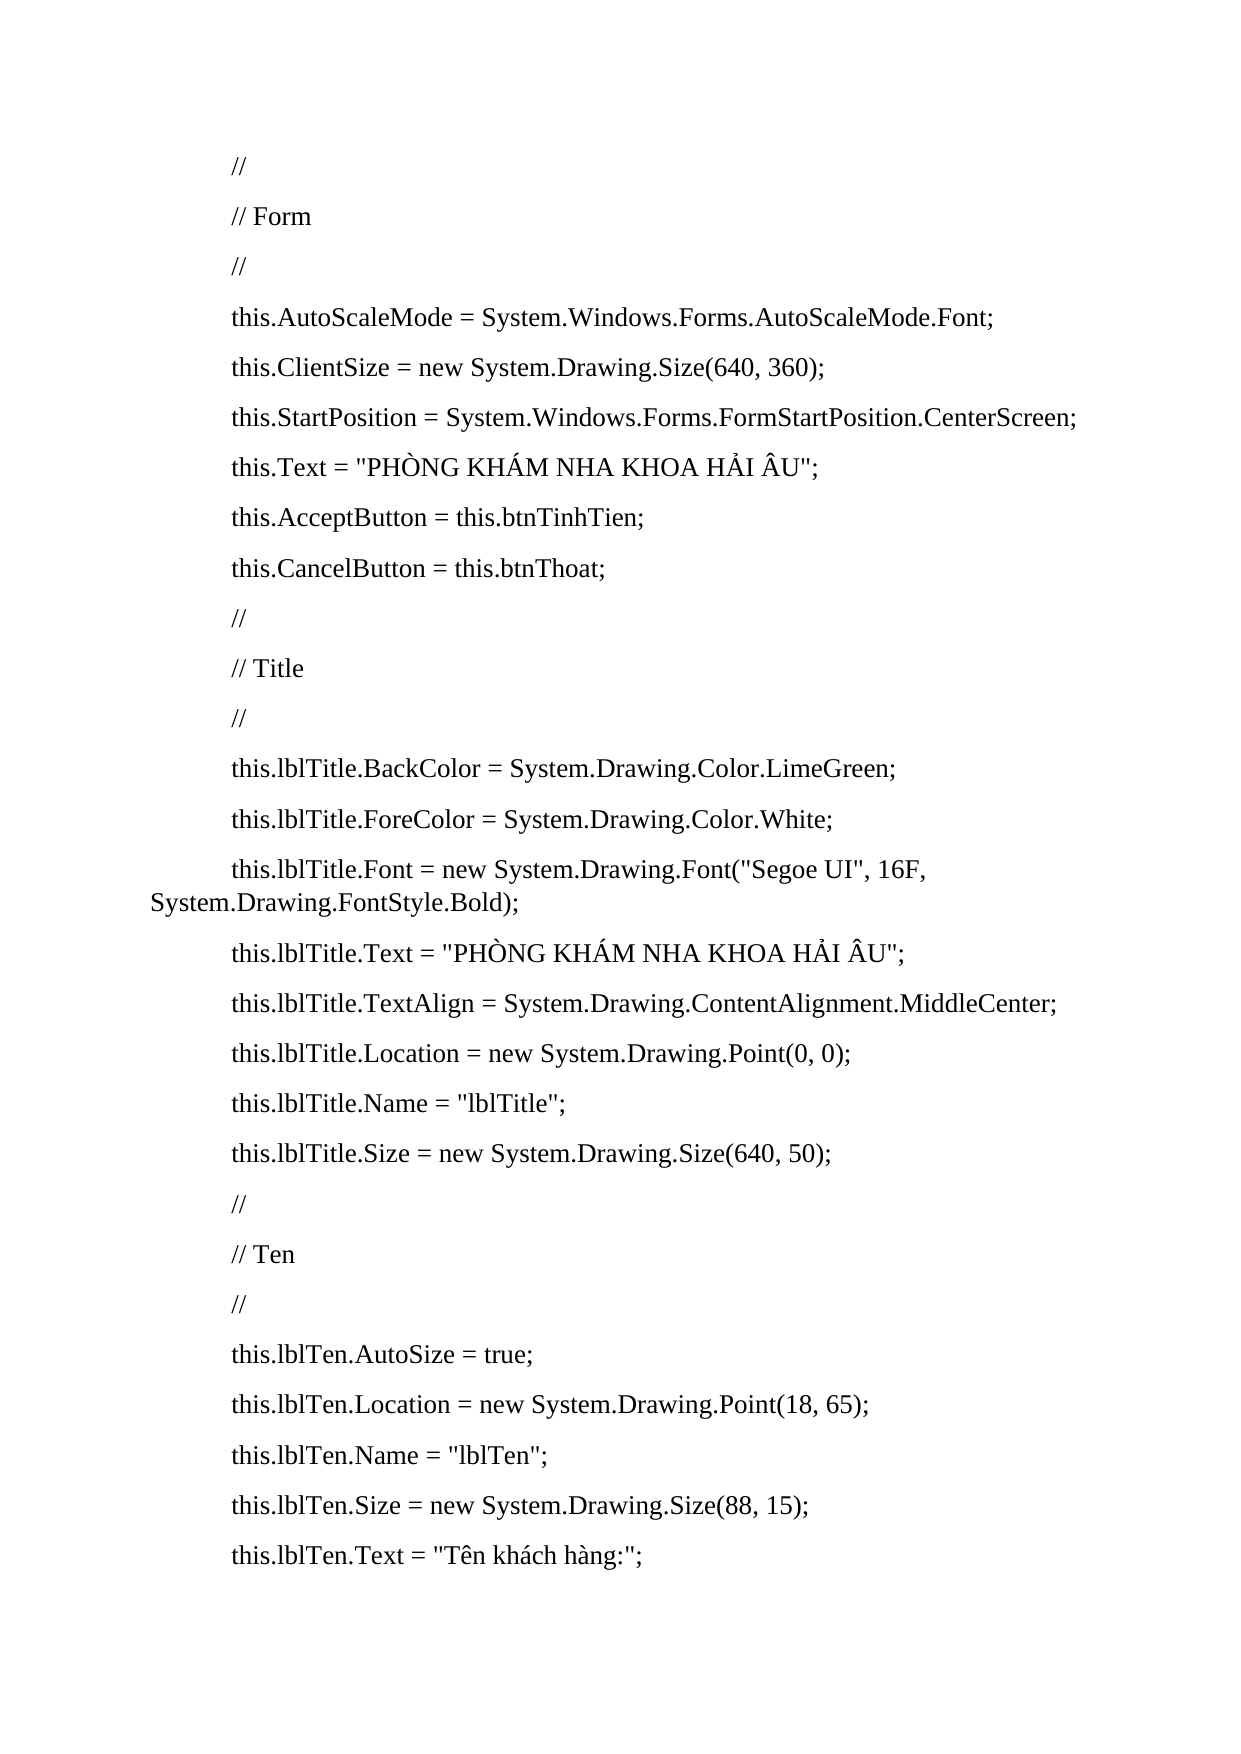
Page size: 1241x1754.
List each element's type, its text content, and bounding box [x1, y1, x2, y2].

text // Ten [150, 1238, 1090, 1269]
text this.lblTitle.Text = "PHÒNG KHÁM NHA KHOA HẢI ÂU"; [150, 937, 1090, 968]
text // [150, 602, 1090, 633]
text this.AutoScaleMode = System.Windows.Forms.AutoScaleMode.Font; [150, 301, 1090, 332]
text this.lblTen.Size = new System.Drawing.Size(88, 15); [150, 1489, 1090, 1520]
text this.ClientSize = new System.Drawing.Size(640, 360); [150, 351, 1090, 382]
text // [150, 702, 1090, 733]
text this.lblTen.AutoSize = true; [150, 1338, 1090, 1369]
text this.StartPosition = System.Windows.Forms.FormStartPosition.CenterScreen; [150, 401, 1090, 432]
text this.AcceptButton = this.btnTinhTien; [150, 501, 1090, 533]
text this.lblTitle.Size = new System.Drawing.Size(640, 50); [150, 1137, 1090, 1169]
text this.lblTen.Name = "lblTen"; [150, 1439, 1090, 1470]
text // [150, 1288, 1090, 1319]
text this.lblTitle.Name = "lblTitle"; [150, 1087, 1090, 1118]
text this.lblTitle.TextAlign = System.Drawing.ContentAlignment.MiddleCenter; [150, 987, 1090, 1018]
text // [150, 1188, 1090, 1219]
text this.lblTitle.ForeColor = System.Drawing.Color.White; [150, 803, 1090, 834]
text this.lblTitle.BackColor = System.Drawing.Color.LimeGreen; [150, 752, 1090, 784]
text this.lblTen.Text = "Tên khách hàng:"; [150, 1539, 1090, 1570]
text // Form [150, 200, 1090, 231]
text this.lblTitle.Location = new System.Drawing.Point(0, 0); [150, 1037, 1090, 1068]
text this.Text = "PHÒNG KHÁM NHA KHOA HẢI ÂU"; [150, 451, 1090, 482]
text // [150, 150, 1090, 181]
text this.lblTen.Location = new System.Drawing.Point(18, 65); [150, 1388, 1090, 1420]
text this.lblTitle.Font = new System.Drawing.Font("Segoe UI", 16F, System.Drawing.FontStyle.Bold); [150, 853, 1090, 918]
text this.CancelButton = this.btnThoat; [150, 552, 1090, 583]
text // Title [150, 652, 1090, 683]
text // [150, 250, 1090, 282]
